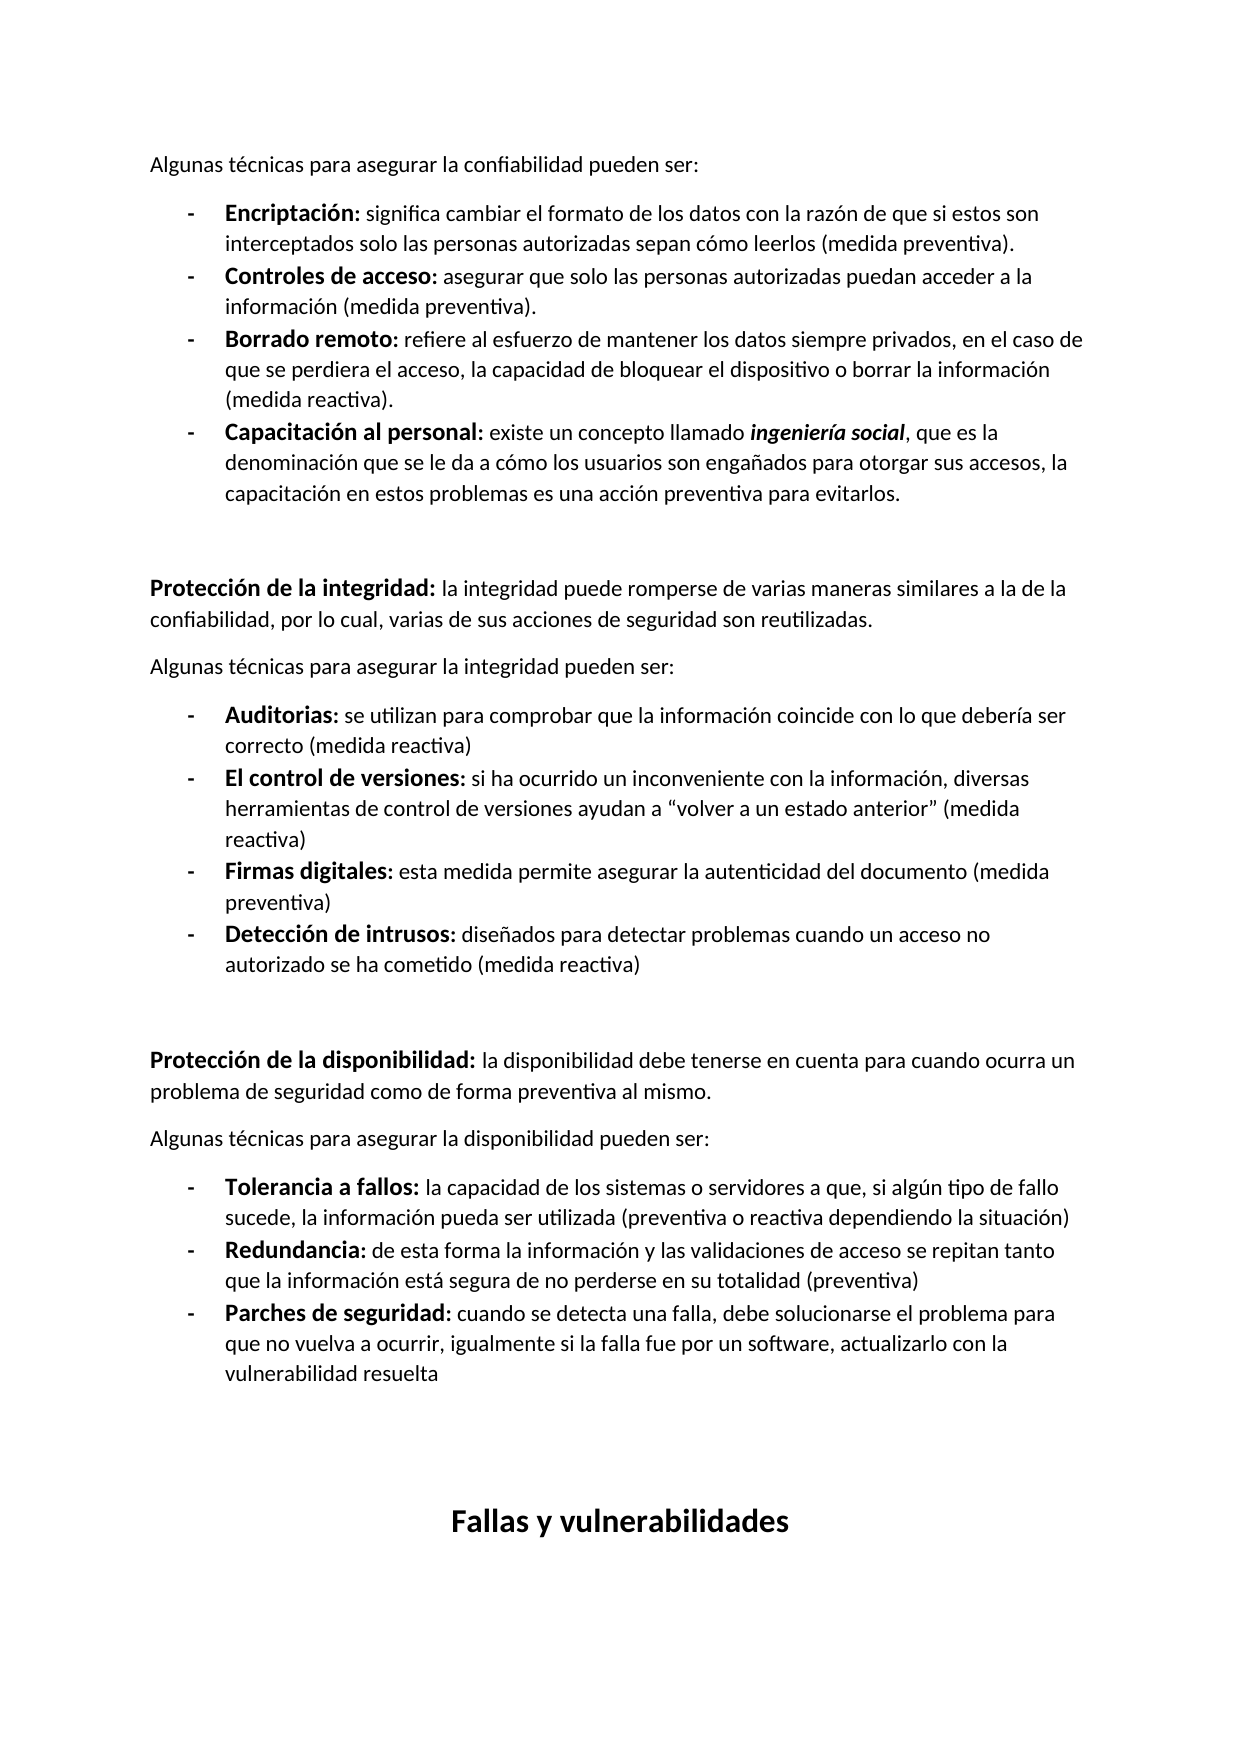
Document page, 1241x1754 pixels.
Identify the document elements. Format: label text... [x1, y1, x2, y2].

list Auditorias: se utilizan para comprobar que la información coincide con lo que debería ser correcto (medida reactiva) [187, 699, 1090, 760]
text Algunas técnicas para asegurar la integridad pueden ser: [150, 652, 1090, 680]
list Firmas digitales: esta medida permite asegurar la autenticidad del documento (medida preventiva) [187, 855, 1090, 916]
text Protección de la disponibilidad: la disponibilidad debe tenerse en cuenta para cuando ocurra un problema de seguridad como de forma preventiva al mismo. [150, 1044, 1090, 1105]
list Encriptación: significa cambiar el formato de los datos con la razón de que si estos son interceptados solo las personas autorizadas sepan cómo leerlos (medida preventiva). [187, 197, 1090, 258]
text Fallas y vulnerabilidades [150, 1500, 1090, 1541]
list Capacitación al personal: existe un concepto llamado ingeniería social, que es la denominación que se le da a cómo los usuarios son engañados para otorgar sus accesos, la capacitación en estos problemas es una acción preventiva para evitarlos. [187, 416, 1090, 507]
list Controles de acceso: asegurar que solo las personas autorizadas puedan acceder a la información (medida preventiva). [187, 260, 1090, 321]
list Tolerancia a fallos: la capacidad de los sistemas o servidores a que, si algún tipo de fallo sucede, la información pueda ser utilizada (preventiva o reactiva dependiendo la situación) [187, 1171, 1090, 1232]
text Algunas técnicas para asegurar la disponibilidad pueden ser: [150, 1124, 1090, 1152]
text Algunas técnicas para asegurar la confiabilidad pueden ser: [150, 150, 1090, 178]
list Borrado remoto: refiere al esfuerzo de mantener los datos siempre privados, en el caso de que se perdiera el acceso, la capacidad de bloquear el dispositivo o borrar la información (medida reactiva). [187, 323, 1090, 414]
list El control de versiones: si ha ocurrido un inconveniente con la información, diversas herramientas de control de versiones ayudan a “volver a un estado anterior” (medida reactiva) [187, 762, 1090, 853]
text Protección de la integridad: la integridad puede romperse de varias maneras similares a la de la confiabilidad, por lo cual, varias de sus acciones de seguridad son reutilizadas. [150, 572, 1090, 633]
list Parches de seguridad: cuando se detecta una falla, debe solucionarse el problema para que no vuelva a ocurrir, igualmente si la falla fue por un software, actualizarlo con la vulnerabilidad resuelta [187, 1297, 1090, 1388]
list Detección de intrusos: diseñados para detectar problemas cuando un acceso no autorizado se ha cometido (medida reactiva) [187, 918, 1090, 979]
list Redundancia: de esta forma la información y las validaciones de acceso se repitan tanto que la información está segura de no perderse en su totalidad (preventiva) [187, 1234, 1090, 1294]
